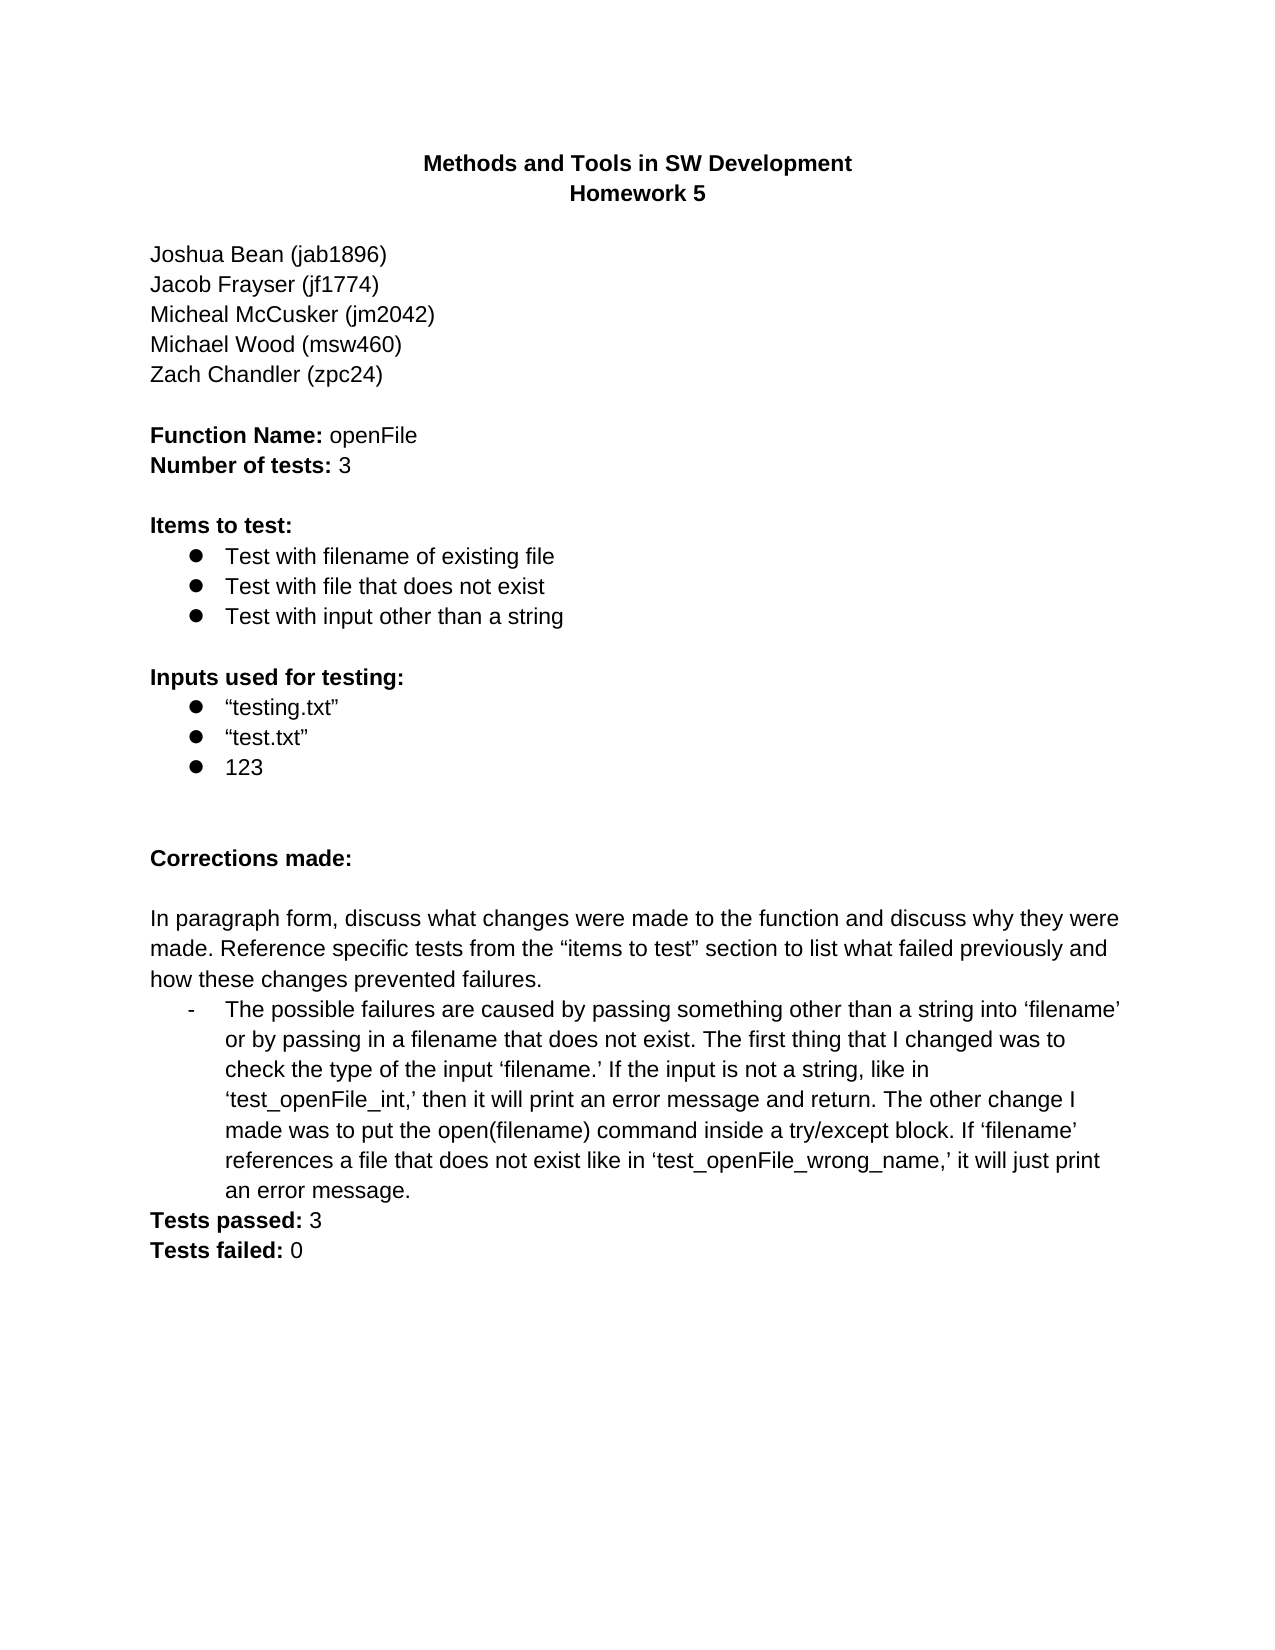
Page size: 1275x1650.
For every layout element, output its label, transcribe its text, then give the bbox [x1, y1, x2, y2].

text Joshua Bean (jab1896) [150, 241, 1125, 267]
text Tests failed: 0 [150, 1237, 1125, 1264]
text Inputs used for testing: [150, 663, 1125, 690]
text Number of tests: 3 [150, 452, 1125, 478]
list 123 [187, 754, 1125, 781]
list Test with filename of existing file [187, 543, 1125, 569]
list “testing.txt” [187, 694, 1125, 720]
text Corrections made: [150, 845, 1125, 871]
text Homework 5 [150, 180, 1125, 207]
text Micheal McCusker (jm2042) [150, 301, 1125, 327]
list The possible failures are caused by passing something other than a string into ‘filename’ or by passing in a filename that does not exist. The first thing that I changed was to check the type of the input ‘filename.’ If the input is not a string, like in ‘test_openFile_int,’ then it will print an error message and return. The other change I made was to put the open(filename) command inside a try/except block. If ‘filename’ references a file that does not exist like in ‘test_openFile_wrong_name,’ it will just print an error message. [187, 996, 1125, 1203]
list “test.txt” [187, 724, 1125, 750]
list Test with input other than a string [187, 603, 1125, 629]
list Test with file that does not exist [187, 573, 1125, 599]
text Michael Wood (msw460) [150, 331, 1125, 358]
text Items to test: [150, 512, 1125, 539]
text Function Name: openFile [150, 422, 1125, 448]
text Methods and Tools in SW Development [150, 150, 1125, 176]
text In paragraph form, discuss what changes were made to the function and discuss why they were made. Reference specific tests from the “items to test” section to list what failed previously and how these changes prevented failures. [150, 905, 1125, 992]
text Zach Chandler (zpc24) [150, 361, 1125, 388]
text Tests passed: 3 [150, 1207, 1125, 1234]
text Jacob Frayser (jf1774) [150, 271, 1125, 297]
